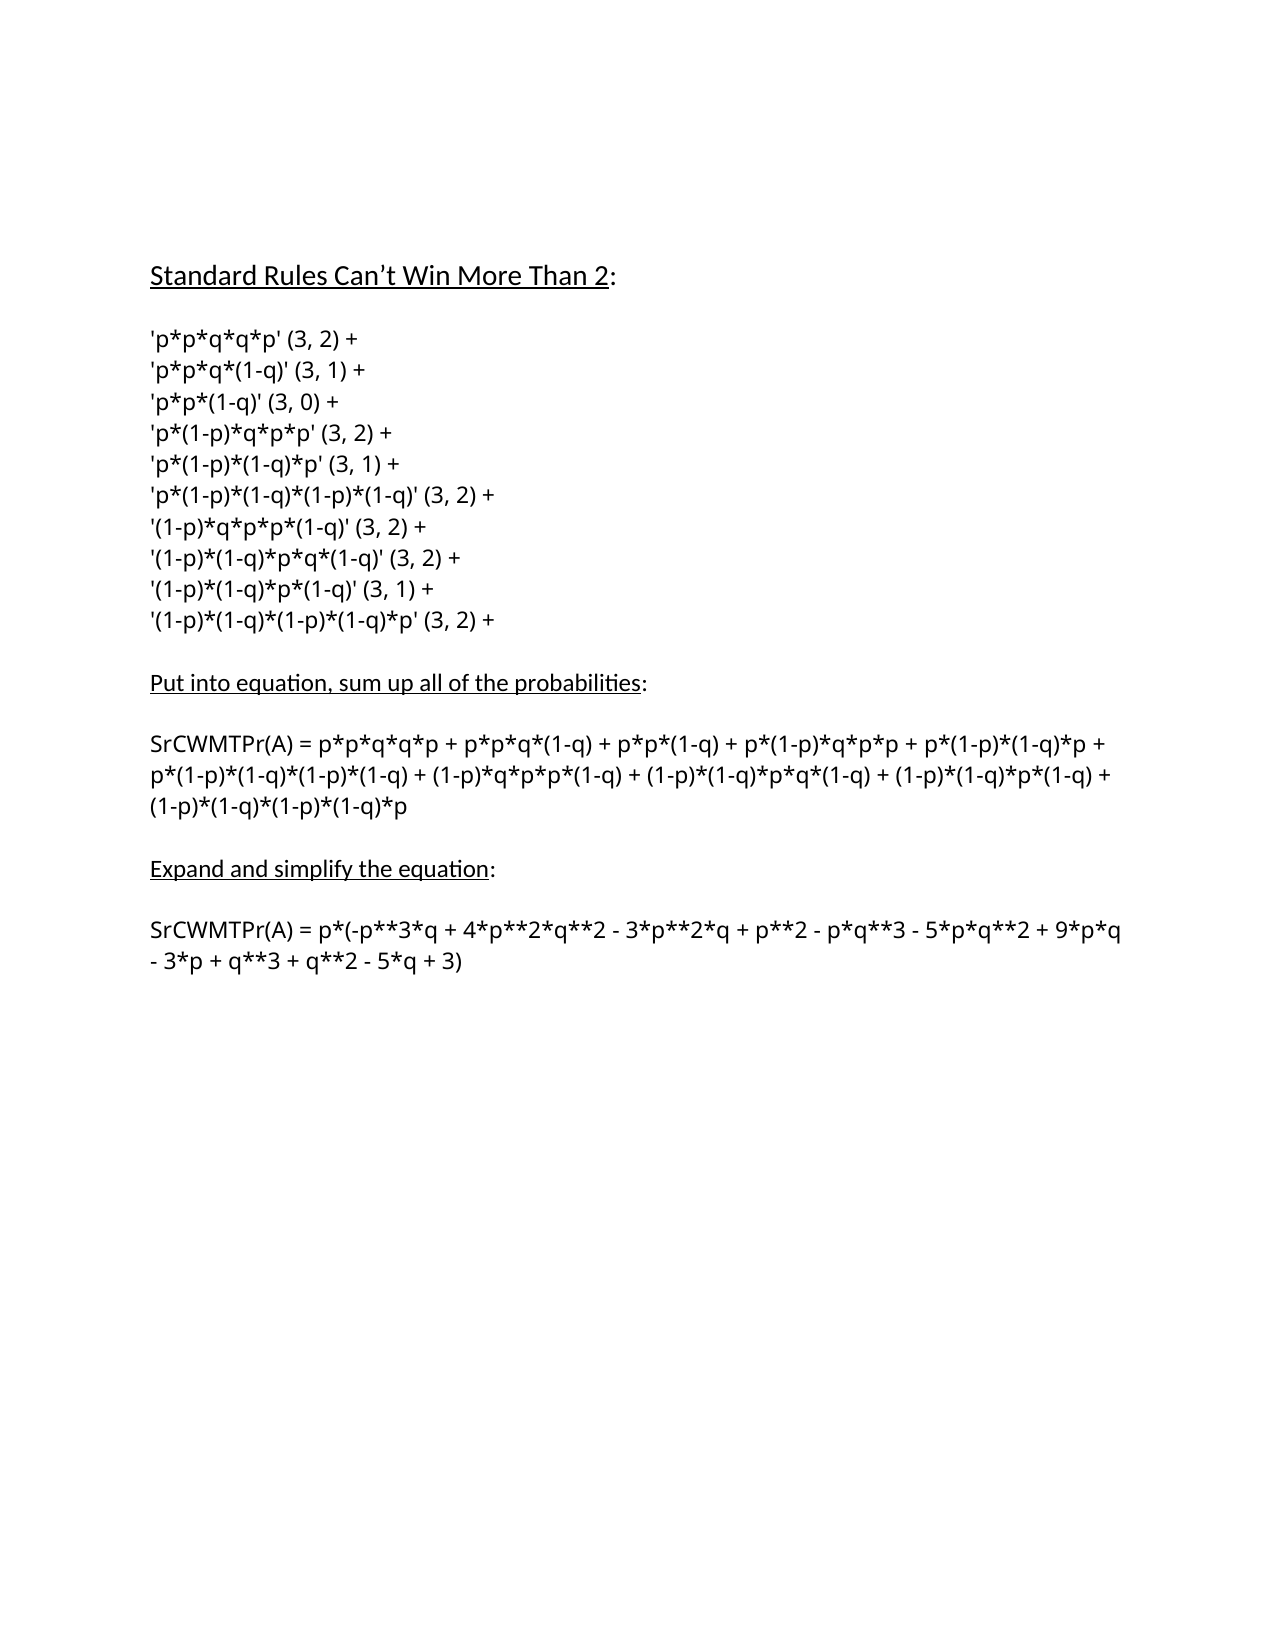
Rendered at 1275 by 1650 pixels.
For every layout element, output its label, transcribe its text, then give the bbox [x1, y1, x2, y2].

text Expand and simplify the equation: [150, 853, 1125, 883]
text '(1-p)*(1-q)*p*(1-q)' (3, 1) + [150, 573, 1125, 604]
text 'p*(1-p)*(1-q)*(1-p)*(1-q)' (3, 2) + [150, 479, 1125, 511]
text SrCWMTPr(A) = p*(-p**3*q + 4*p**2*q**2 - 3*p**2*q + p**2 - p*q**3 - 5*p*q**2 + 9*p*q - 3*p + q**3 + q**2 - 5*q + 3) [150, 914, 1125, 976]
text 'p*p*q*q*p' (3, 2) + [150, 323, 1125, 354]
text 'p*p*(1-q)' (3, 0) + [150, 386, 1125, 417]
text '(1-p)*(1-q)*p*q*(1-q)' (3, 2) + [150, 542, 1125, 573]
text Put into equation, sum up all of the probabilities: [150, 667, 1125, 697]
text '(1-p)*(1-q)*(1-p)*(1-q)*p' (3, 2) + [150, 604, 1125, 636]
text Standard Rules Can’t Win More Than 2: [150, 257, 1125, 292]
text 'p*p*q*(1-q)' (3, 1) + [150, 354, 1125, 386]
text 'p*(1-p)*(1-q)*p' (3, 1) + [150, 448, 1125, 479]
text 'p*(1-p)*q*p*p' (3, 2) + [150, 417, 1125, 448]
text SrCWMTPr(A) = p*p*q*q*p + p*p*q*(1-q) + p*p*(1-q) + p*(1-p)*q*p*p + p*(1-p)*(1-q)*p + p*(1-p)*(1-q)*(1-p)*(1-q) + (1-p)*q*p*p*(1-q) + (1-p)*(1-q)*p*q*(1-q) + (1-p)*(1-q)*p*(1-q) + (1-p)*(1-q)*(1-p)*(1-q)*p [150, 728, 1125, 822]
text '(1-p)*q*p*p*(1-q)' (3, 2) + [150, 511, 1125, 542]
